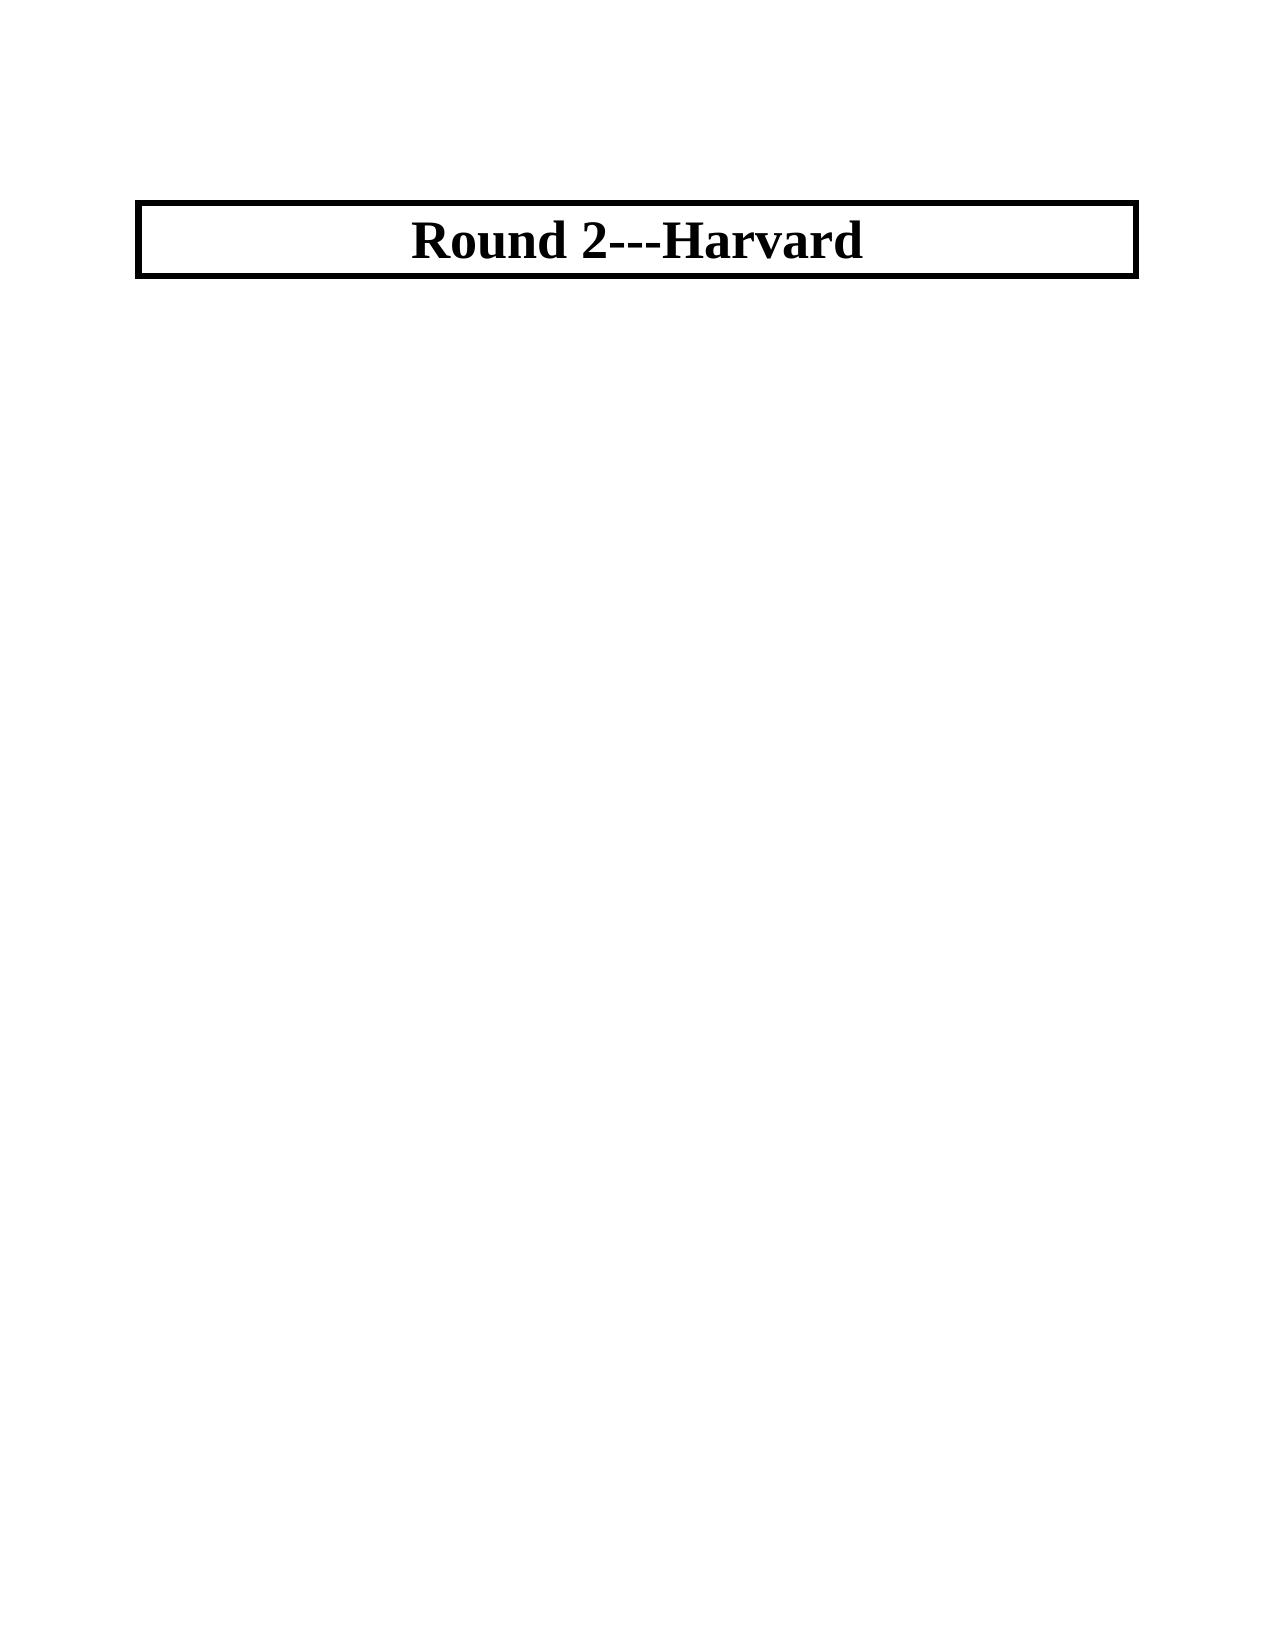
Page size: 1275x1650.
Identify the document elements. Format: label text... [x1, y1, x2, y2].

subtitle Round 2---Harvard [142, 206, 1133, 273]
